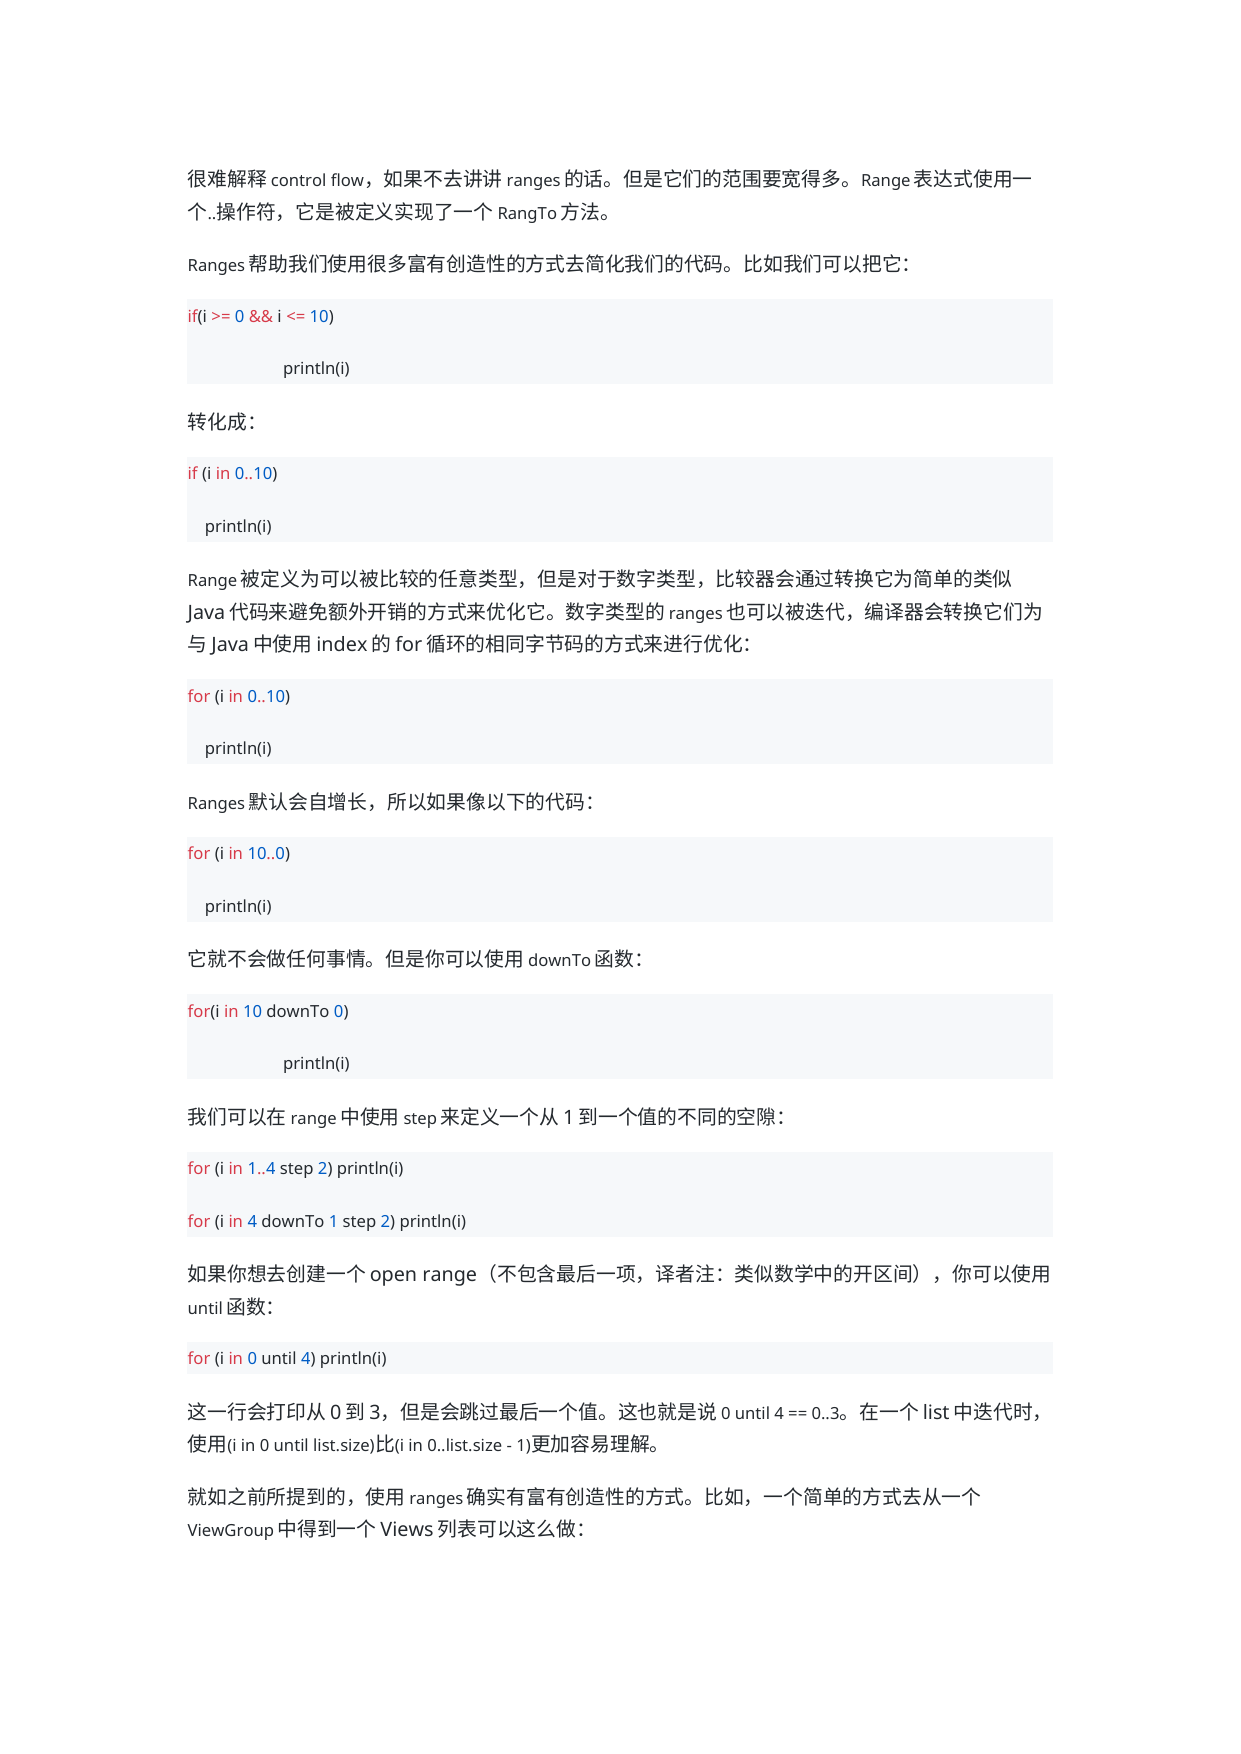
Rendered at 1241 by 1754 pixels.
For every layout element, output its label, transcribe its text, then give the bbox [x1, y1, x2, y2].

text Range被定义为可以被比较的任意类型，但是对于数字类型，比较器会通过转换它为简单的类似Java代码来避免额外开销的方式来优化它。数字类型的ranges也可以被迭代，编译器会转换它们为与Java中使用index的for循环的相同字节码的方式来进行优化： [187, 562, 1053, 659]
text 很难解释control flow，如果不去讲讲ranges的话。但是它们的范围要宽得多。Range表达式使用一个..操作符，它是被定义实现了一个RangTo方法。 [187, 162, 1053, 227]
text for (i in 10..0) [187, 837, 1053, 869]
text println(i) [187, 732, 1053, 764]
text 我们可以在range中使用step来定义一个从1到一个值的不同的空隙： [187, 1099, 1053, 1132]
text Ranges默认会自增长，所以如果像以下的代码： [187, 784, 1053, 817]
text println(i) [187, 1047, 1053, 1079]
text println(i) [187, 889, 1053, 922]
text for (i in 0 until 4) println(i) [187, 1342, 1053, 1374]
text 转化成： [187, 404, 1053, 437]
text 这一行会打印从0到3，但是会跳过最后一个值。这也就是说0 until 4 == 0..3。在一个list中迭代时，使用(i in 0 until list.size)比(i in 0..list.size - 1)更加容易理解。 [187, 1394, 1053, 1459]
text for (i in 0..10) [187, 679, 1053, 712]
text 如果你想去创建一个open range（不包含最后一项，译者注：类似数学中的开区间），你可以使用until函数： [187, 1257, 1053, 1322]
text if (i in 0..10) [187, 457, 1053, 489]
text if(i >= 0 && i <= 10) [187, 299, 1053, 332]
text for(i in 10 downTo 0) [187, 994, 1053, 1027]
text for (i in 1..4 step 2) println(i) [187, 1152, 1053, 1184]
text 就如之前所提到的，使用ranges确实有富有创造性的方式。比如，一个简单的方式去从一个ViewGroup中得到一个Views列表可以这么做： [187, 1479, 1053, 1544]
text Ranges帮助我们使用很多富有创造性的方式去简化我们的代码。比如我们可以把它： [187, 247, 1053, 279]
text 它就不会做任何事情。但是你可以使用downTo函数： [187, 942, 1053, 974]
text println(i) [187, 352, 1053, 384]
text for (i in 4 downTo 1 step 2) println(i) [187, 1204, 1053, 1237]
text println(i) [187, 509, 1053, 542]
